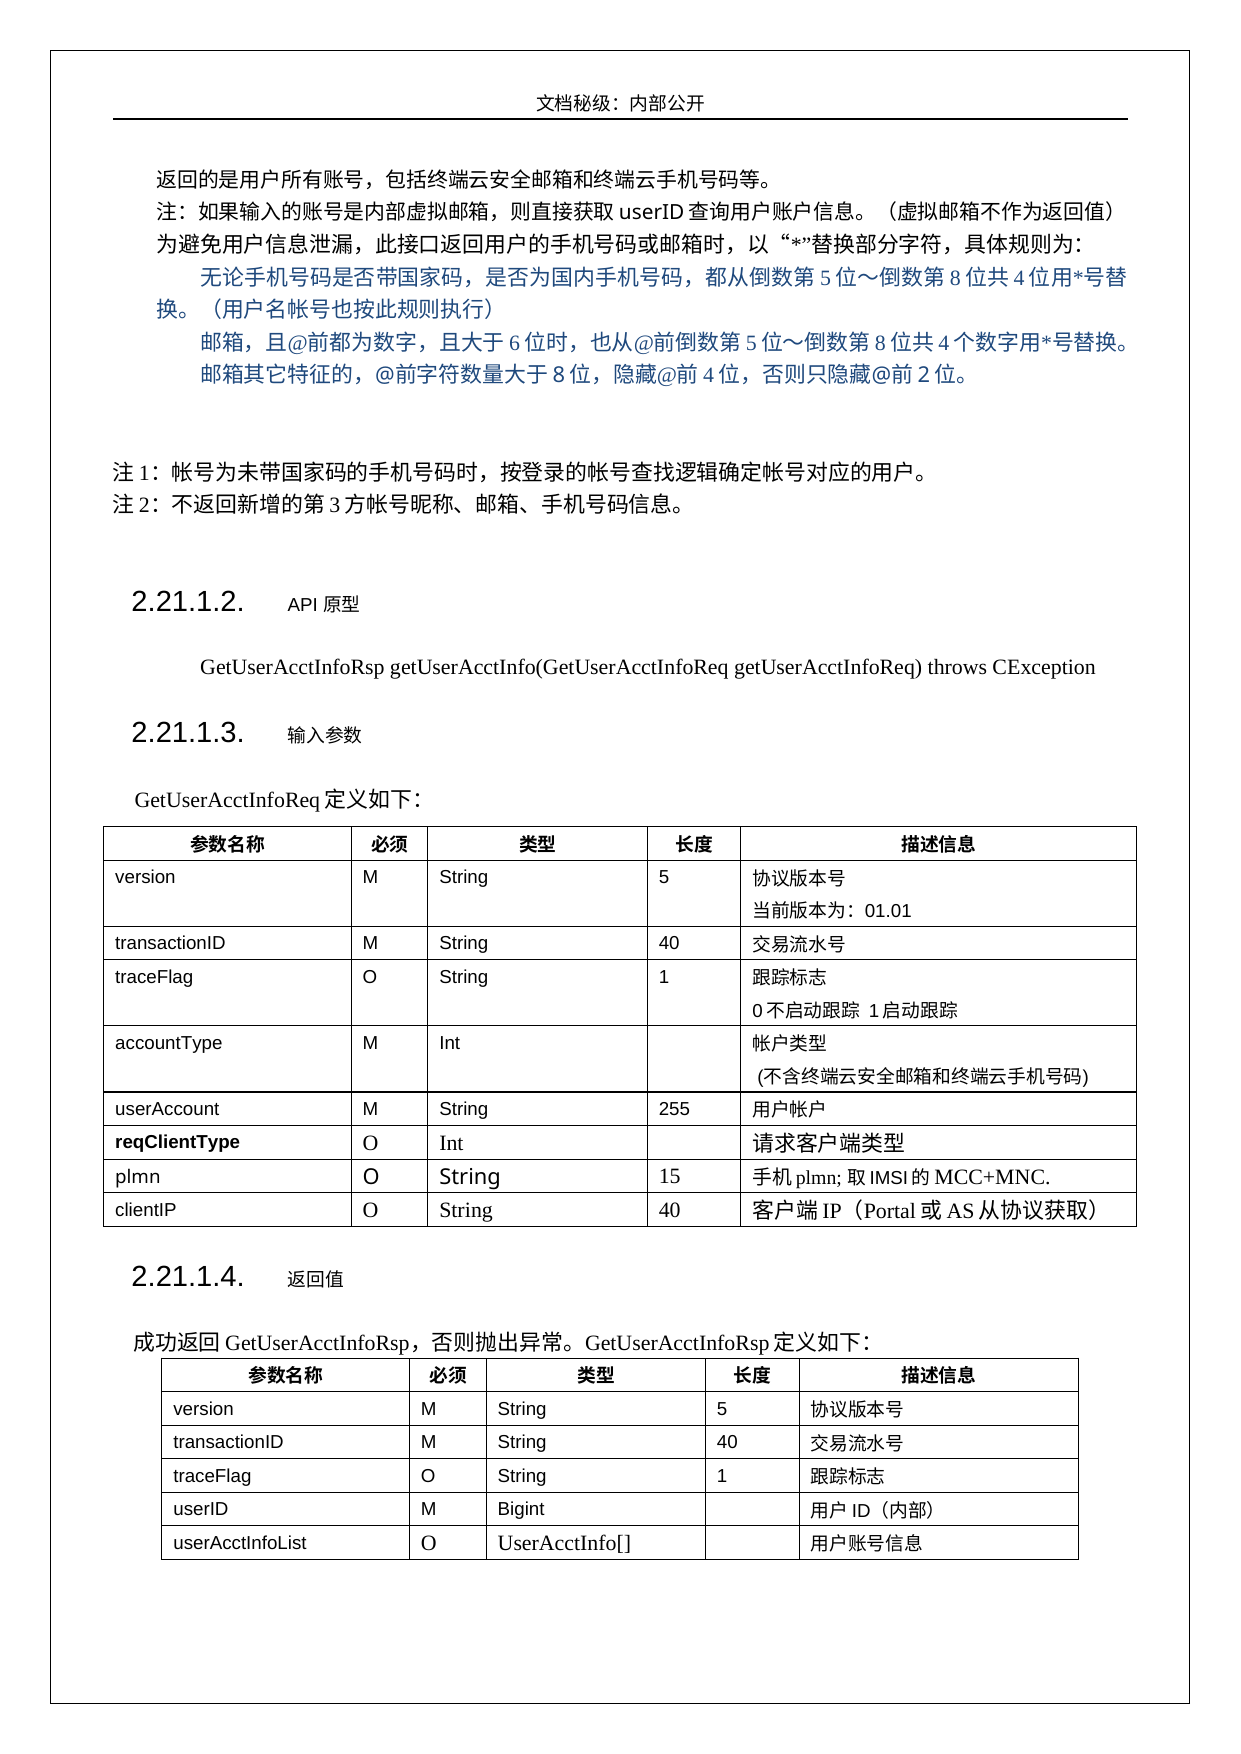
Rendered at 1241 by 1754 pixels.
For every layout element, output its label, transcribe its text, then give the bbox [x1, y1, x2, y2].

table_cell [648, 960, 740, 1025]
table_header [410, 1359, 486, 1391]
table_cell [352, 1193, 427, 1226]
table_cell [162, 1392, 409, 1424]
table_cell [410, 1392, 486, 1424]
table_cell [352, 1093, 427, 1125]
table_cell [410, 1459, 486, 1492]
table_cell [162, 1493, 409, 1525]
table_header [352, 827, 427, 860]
text 为避免用户信息泄漏，此接口返回用户的手机号码或邮箱时，以“*”替换部分字符，具体规则为： [112, 227, 1128, 259]
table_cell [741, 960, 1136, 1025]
text GetUserAcctInfoReq定义如下： [112, 781, 1128, 814]
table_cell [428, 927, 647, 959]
text 无论手机号码是否带国家码，是否为国内手机号码，都从倒数第5位～倒数第8位共4位用*号替换。（用户名帐号也按此规则执行） [156, 259, 1128, 324]
text 邮箱，且@前都为数字，且大于6位时，也从@前倒数第5位～倒数第8位共4个数字用*号替换。 [156, 324, 1128, 357]
subtitle 输入参数 [131, 699, 1128, 764]
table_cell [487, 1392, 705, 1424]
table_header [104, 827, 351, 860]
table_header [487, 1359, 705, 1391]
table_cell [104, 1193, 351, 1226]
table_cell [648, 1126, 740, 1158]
text GetUserAcctInfoRsp getUserAcctInfo(GetUserAcctInfoReq getUserAcctInfoReq) throws CException [156, 650, 1128, 683]
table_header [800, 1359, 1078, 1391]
subtitle 返回值 [131, 1243, 1128, 1308]
text 注2：不返回新增的第3方帐号昵称、邮箱、手机号码信息。 [112, 487, 1128, 519]
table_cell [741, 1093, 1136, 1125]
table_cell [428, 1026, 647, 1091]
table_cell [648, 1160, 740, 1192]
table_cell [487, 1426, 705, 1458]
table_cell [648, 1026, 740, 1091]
text 注：如果输入的账号是内部虚拟邮箱，则直接获取userID查询用户账户信息。（虚拟邮箱不作为返回值） [112, 194, 1128, 227]
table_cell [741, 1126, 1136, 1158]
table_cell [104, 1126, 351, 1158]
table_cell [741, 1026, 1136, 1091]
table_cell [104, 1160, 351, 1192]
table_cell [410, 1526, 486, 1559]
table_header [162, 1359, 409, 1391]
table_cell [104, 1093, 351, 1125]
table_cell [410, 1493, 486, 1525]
text 注1：帐号为未带国家码的手机号码时，按登录的帐号查找逻辑确定帐号对应的用户。 [112, 454, 1128, 487]
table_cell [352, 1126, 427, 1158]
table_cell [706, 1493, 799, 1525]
subtitle API 原型 [131, 569, 1128, 634]
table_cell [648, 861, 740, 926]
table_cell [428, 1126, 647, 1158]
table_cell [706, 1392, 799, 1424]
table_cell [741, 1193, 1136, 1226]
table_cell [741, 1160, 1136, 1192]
text 成功返回GetUserAcctInfoRsp，否则抛出异常。GetUserAcctInfoRsp定义如下： [133, 1325, 1128, 1357]
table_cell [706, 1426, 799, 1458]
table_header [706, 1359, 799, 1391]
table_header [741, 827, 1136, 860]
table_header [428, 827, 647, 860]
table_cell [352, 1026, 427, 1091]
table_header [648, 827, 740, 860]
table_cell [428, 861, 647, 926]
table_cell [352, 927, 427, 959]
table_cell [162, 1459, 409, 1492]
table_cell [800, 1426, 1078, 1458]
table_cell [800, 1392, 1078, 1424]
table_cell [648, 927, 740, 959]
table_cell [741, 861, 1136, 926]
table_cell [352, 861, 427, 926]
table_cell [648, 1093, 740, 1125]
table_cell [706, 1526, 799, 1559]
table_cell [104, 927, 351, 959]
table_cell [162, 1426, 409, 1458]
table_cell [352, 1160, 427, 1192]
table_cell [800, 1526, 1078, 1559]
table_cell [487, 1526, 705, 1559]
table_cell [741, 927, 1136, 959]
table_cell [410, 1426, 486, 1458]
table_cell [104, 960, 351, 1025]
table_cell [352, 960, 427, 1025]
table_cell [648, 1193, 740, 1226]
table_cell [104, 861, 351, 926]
text 返回的是用户所有账号，包括终端云安全邮箱和终端云手机号码等。 [112, 162, 1128, 194]
text 邮箱其它特征的，@前字符数量大于8位，隐藏@前4位，否则只隐藏@前2位。 [156, 357, 1128, 389]
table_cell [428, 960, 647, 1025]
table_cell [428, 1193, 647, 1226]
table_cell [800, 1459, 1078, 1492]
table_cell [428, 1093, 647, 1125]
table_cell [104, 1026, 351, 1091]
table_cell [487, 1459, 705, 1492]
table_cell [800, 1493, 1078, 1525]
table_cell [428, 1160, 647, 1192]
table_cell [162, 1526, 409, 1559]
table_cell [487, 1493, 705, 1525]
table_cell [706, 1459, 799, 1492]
